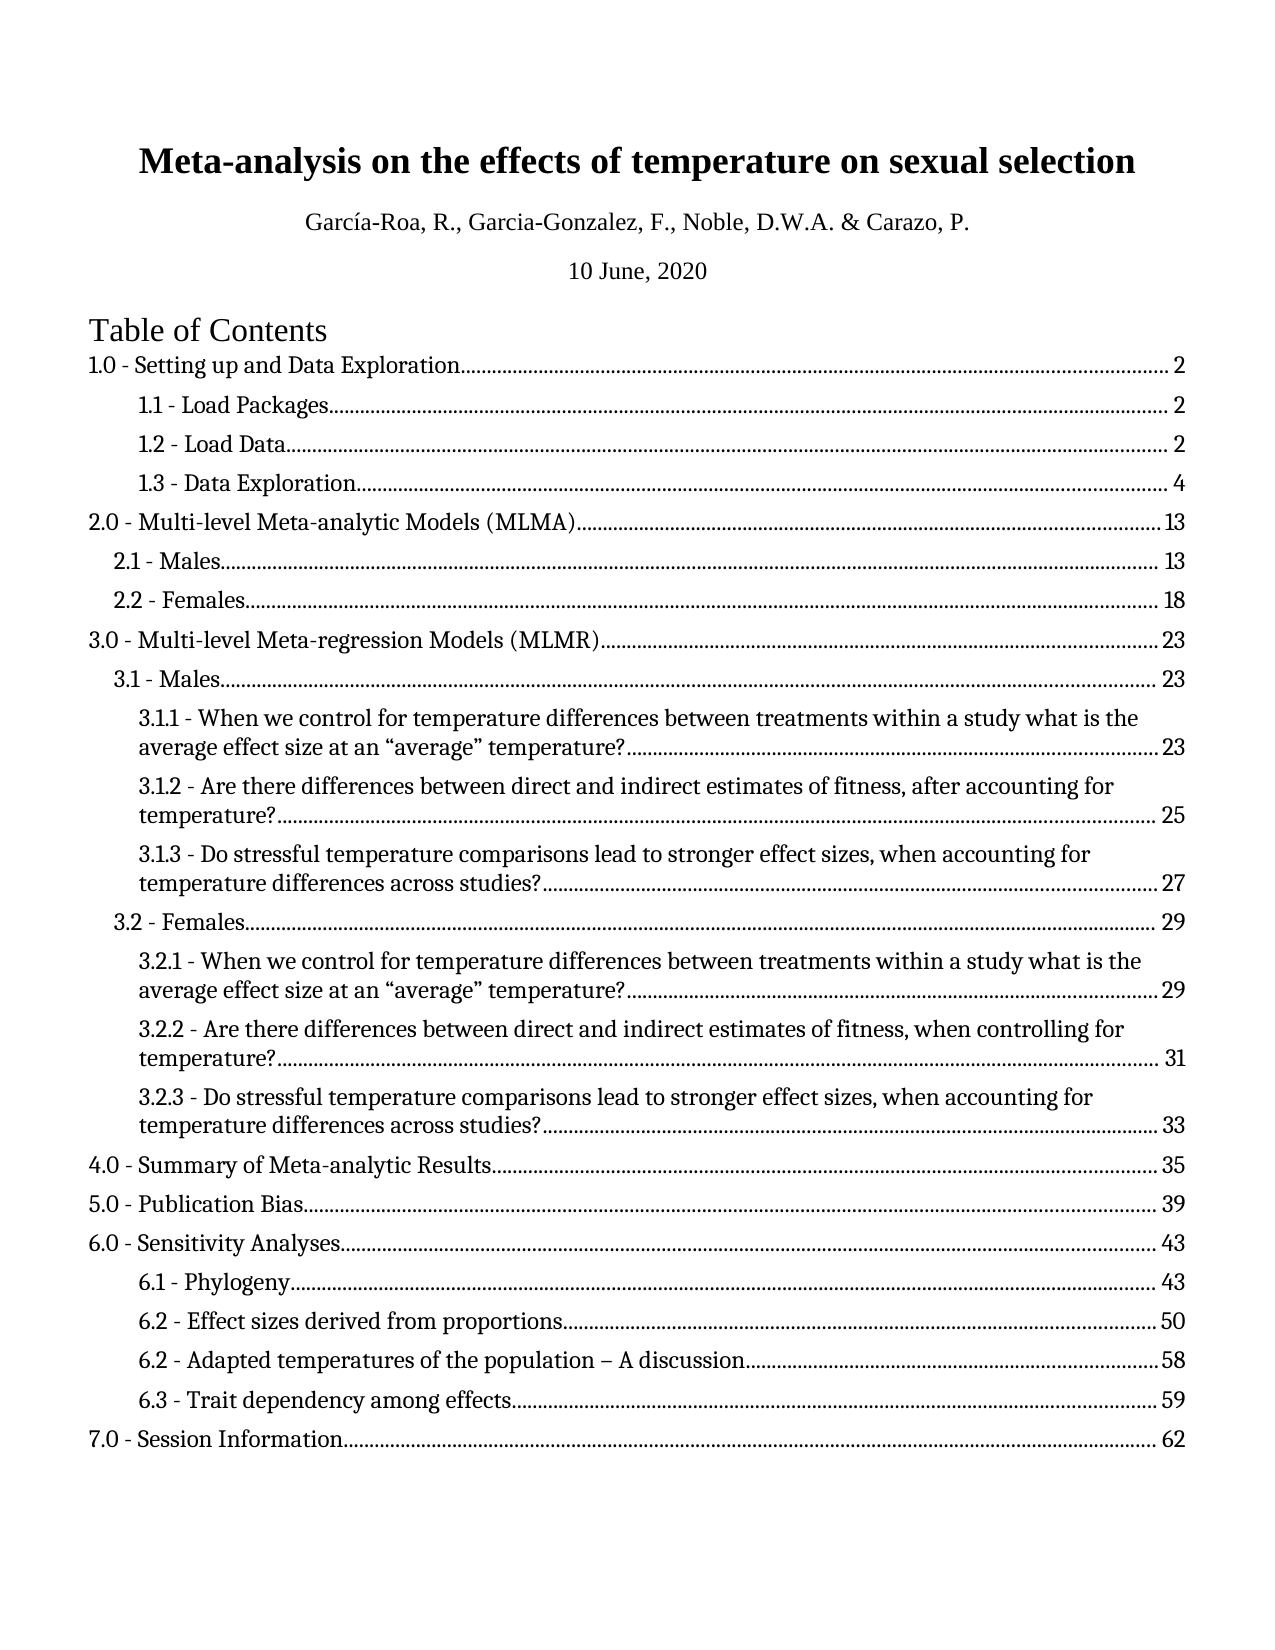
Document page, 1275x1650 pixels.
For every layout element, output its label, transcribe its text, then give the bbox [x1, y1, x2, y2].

text García-Roa, R., Garcia-Gonzalez, F., Noble, D.W.A. & Carazo, P. [89, 207, 1186, 236]
title Meta-analysis on the effects of temperature on sexual selection [89, 139, 1186, 182]
text 10 June, 2020 [89, 256, 1186, 285]
